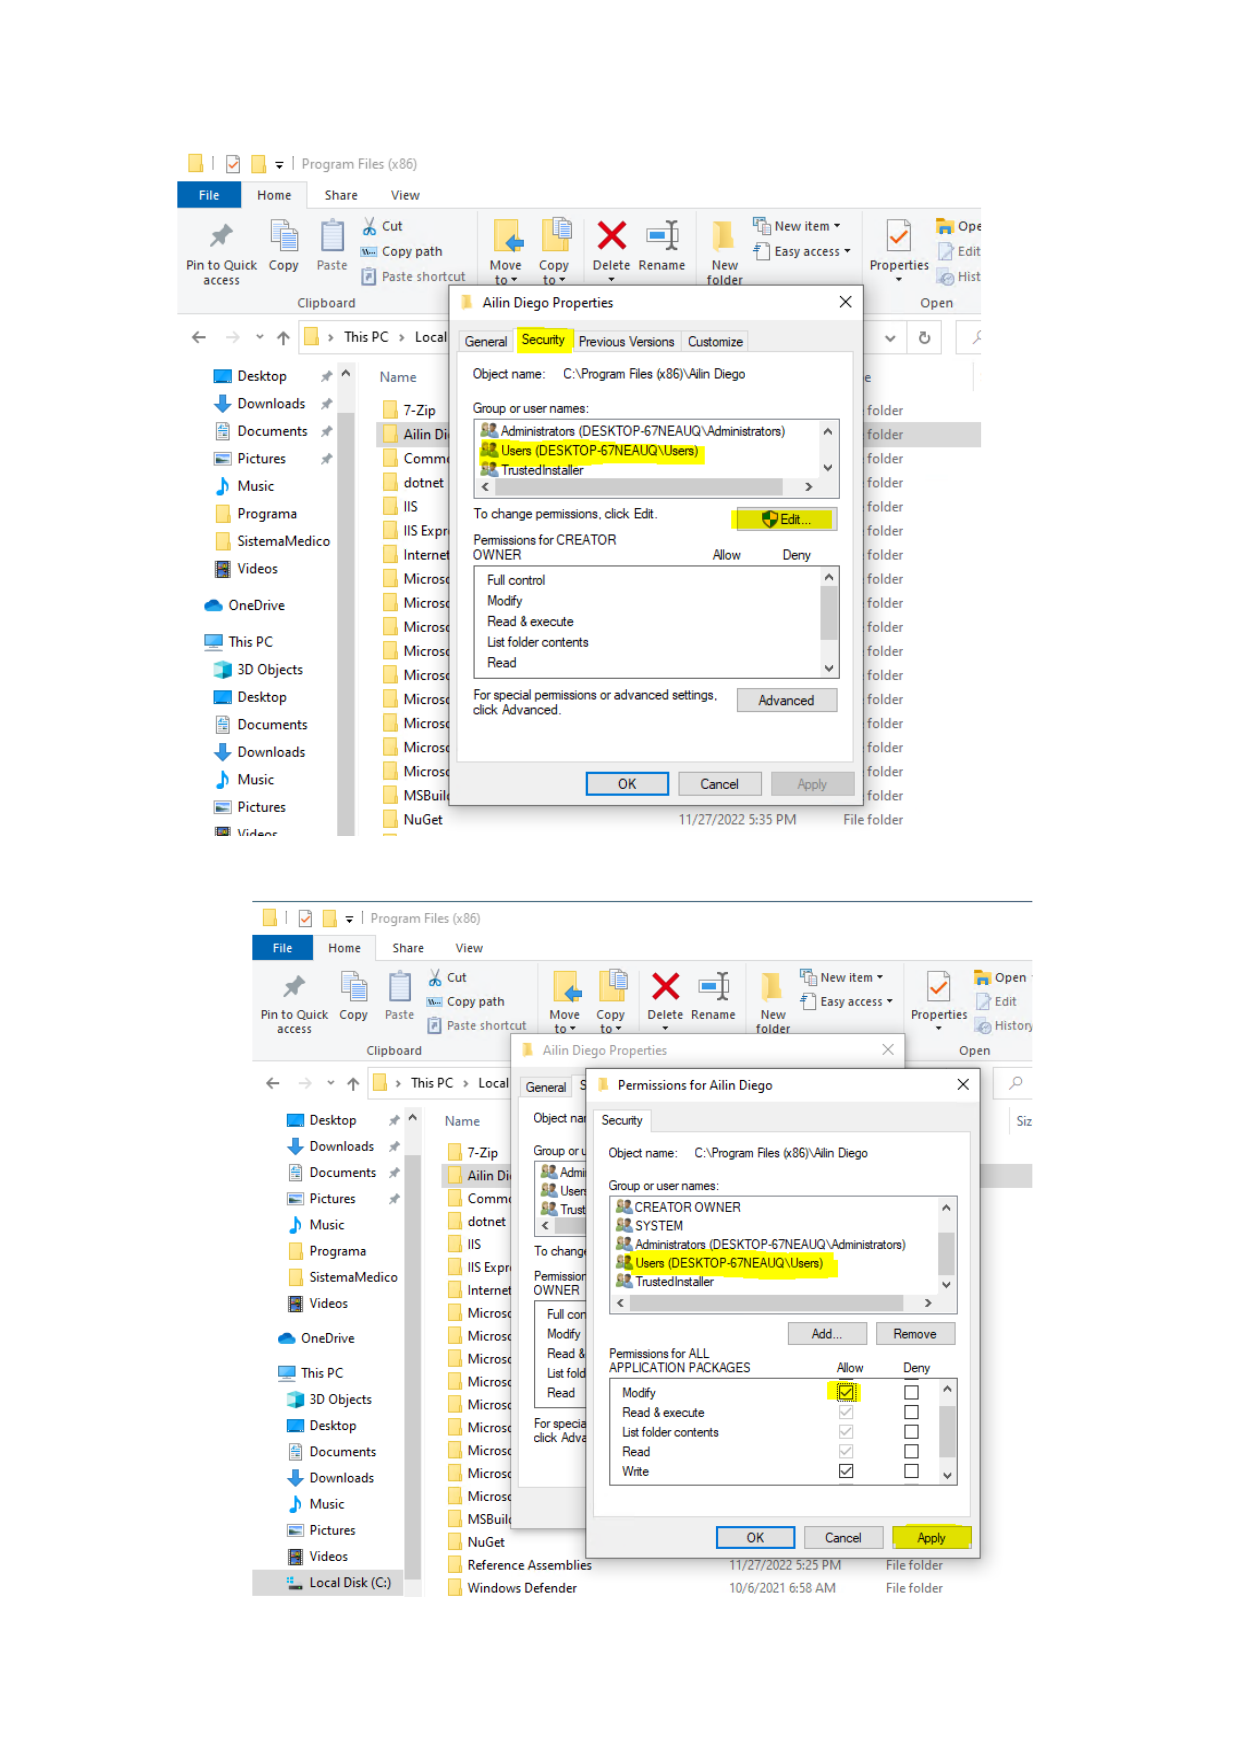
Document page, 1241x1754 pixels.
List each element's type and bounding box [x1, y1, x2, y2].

picture [177, 147, 982, 836]
picture [252, 900, 1033, 1597]
